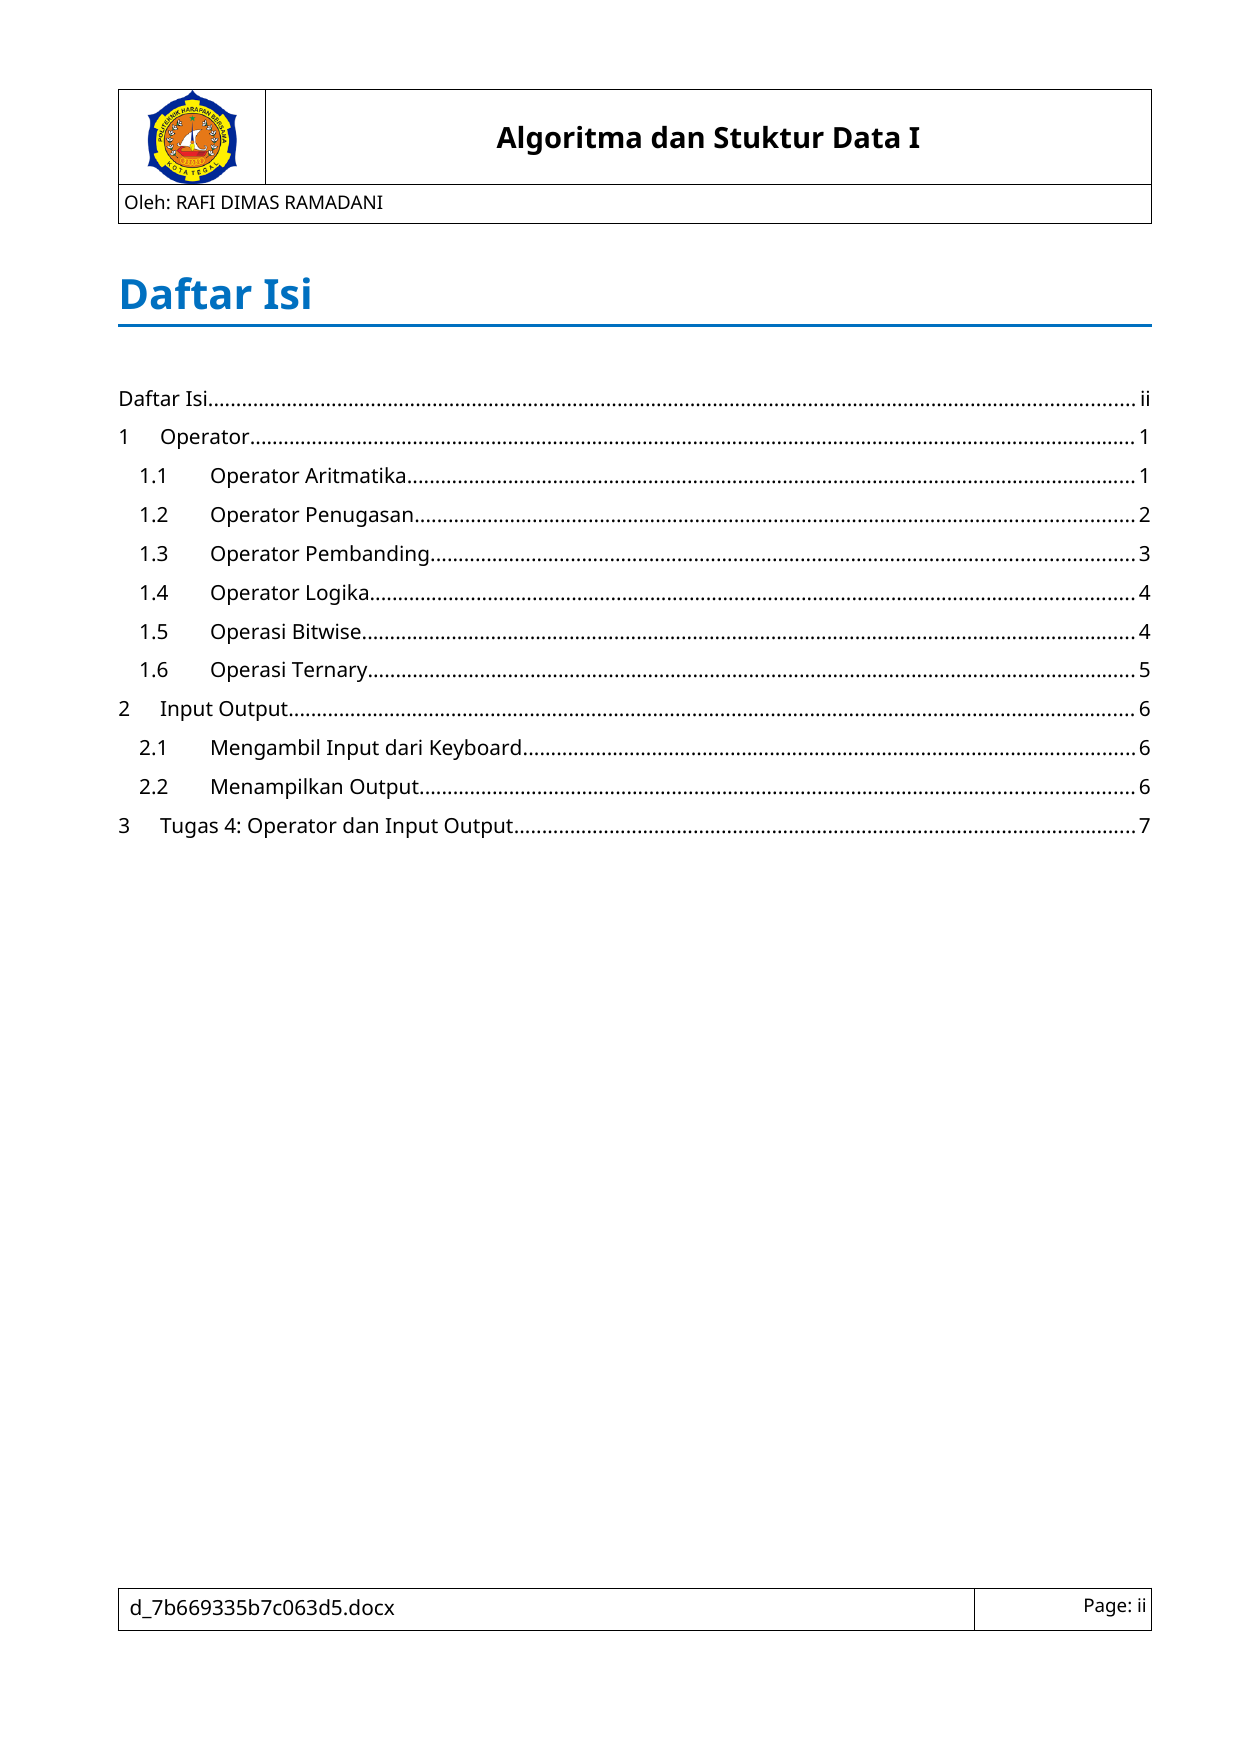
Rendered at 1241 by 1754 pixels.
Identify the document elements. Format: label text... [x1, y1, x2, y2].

subtitle Daftar Isi [118, 265, 1152, 324]
picture [147, 89, 237, 184]
